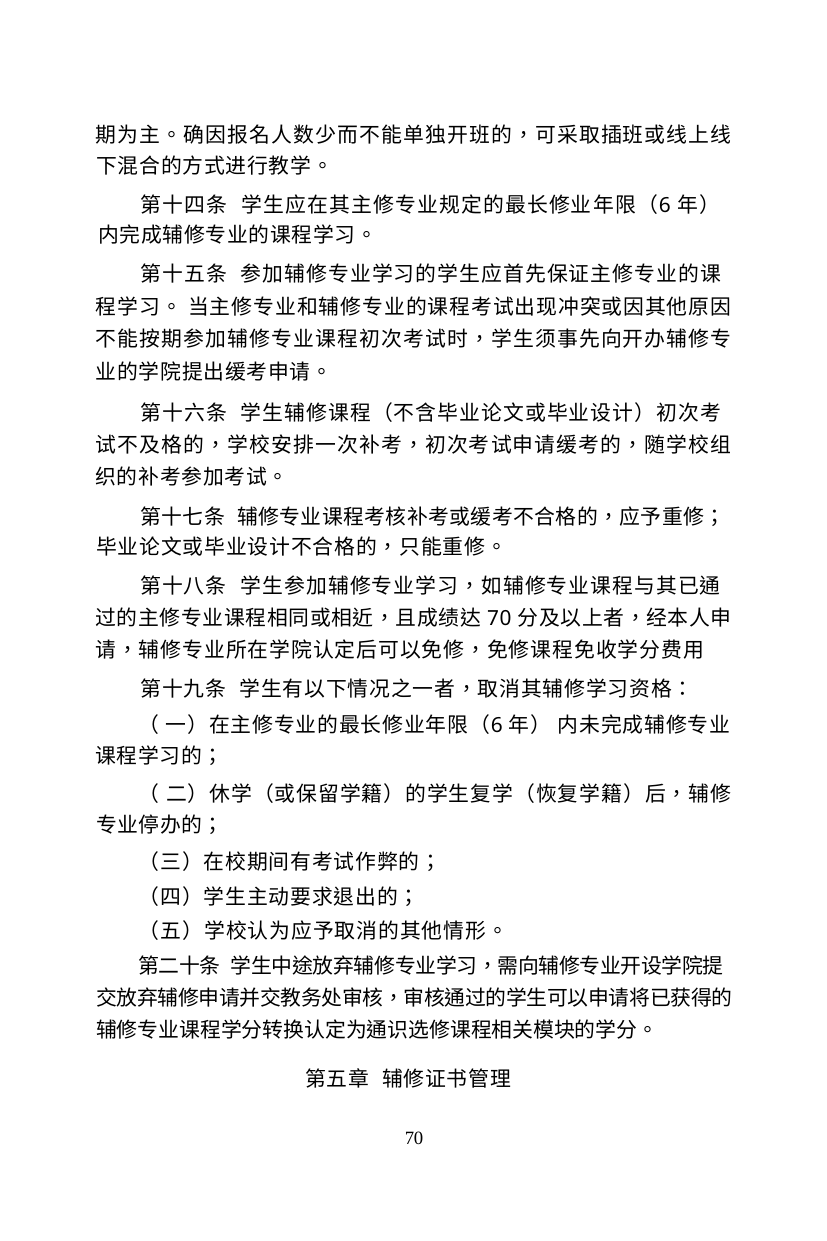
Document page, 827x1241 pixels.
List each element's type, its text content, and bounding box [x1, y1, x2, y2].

text （五）学校认为应予取消的其他情形。 [139, 917, 737, 943]
text 第十七条 辅修专业课程考核补考或缓考不合格的，应予重修； 毕业论文或毕业设计不合格的，只能重修。 [96, 502, 737, 561]
text （三）在校期间有考试作弊的； [139, 848, 737, 875]
text 第二十条 学生中途放弃辅修专业学习，需向辅修专业开设学院提 交放弃辅修申请并交教务处审核，审核通过的学生可以申请将已获得的 辅修专业课程学分转换认定为通识选修课程相关模块的学分。 [96, 951, 733, 1044]
text 第十六条 学生辅修课程（不含毕业论文或毕业设计）初次考 试不及格的，学校安排一次补考，初次考试申请缓考的，随学校组 织的补考参加考试。 [95, 398, 732, 490]
text 期为主。确因报名人数少而不能单独开班的，可采取插班或线上线 下混合的方式进行教学。 [96, 120, 732, 179]
text （ 二）休学（或保留学籍）的学生复学（恢复学籍）后，辅修 专业停办的； [96, 779, 732, 838]
text 第十四条 学生应在其主修专业规定的最长修业年限（6 年） 内完成辅修专业的课程学习。 [98, 190, 732, 249]
text 第十八条 学生参加辅修专业学习，如辅修专业课程与其已通 过的主修专业课程相同或相近，且成绩达 70 分及以上者，经本人申 请，辅修专业所在学院认定后可以免修，免修课程免收学分费用 [95, 571, 732, 664]
text 第五章 辅修证书管理 [305, 1065, 737, 1094]
text （四）学生主动要求退出的； [139, 883, 737, 909]
text （ 一）在主修专业的最长修业年限（6 年） 内未完成辅修专业 课程学习的； [95, 710, 732, 769]
text 第十五条 参加辅修专业学习的学生应首先保证主修专业的课 程学习。 当主修专业和辅修专业的课程考试出现冲突或因其他原因 不能按期参加辅修专业课程初次考试时，学生须事先向开办辅修专 业的学院提出缓考申请。 [96, 259, 732, 386]
text 第十九条 学生有以下情况之一者，取消其辅修学习资格： [140, 676, 737, 702]
